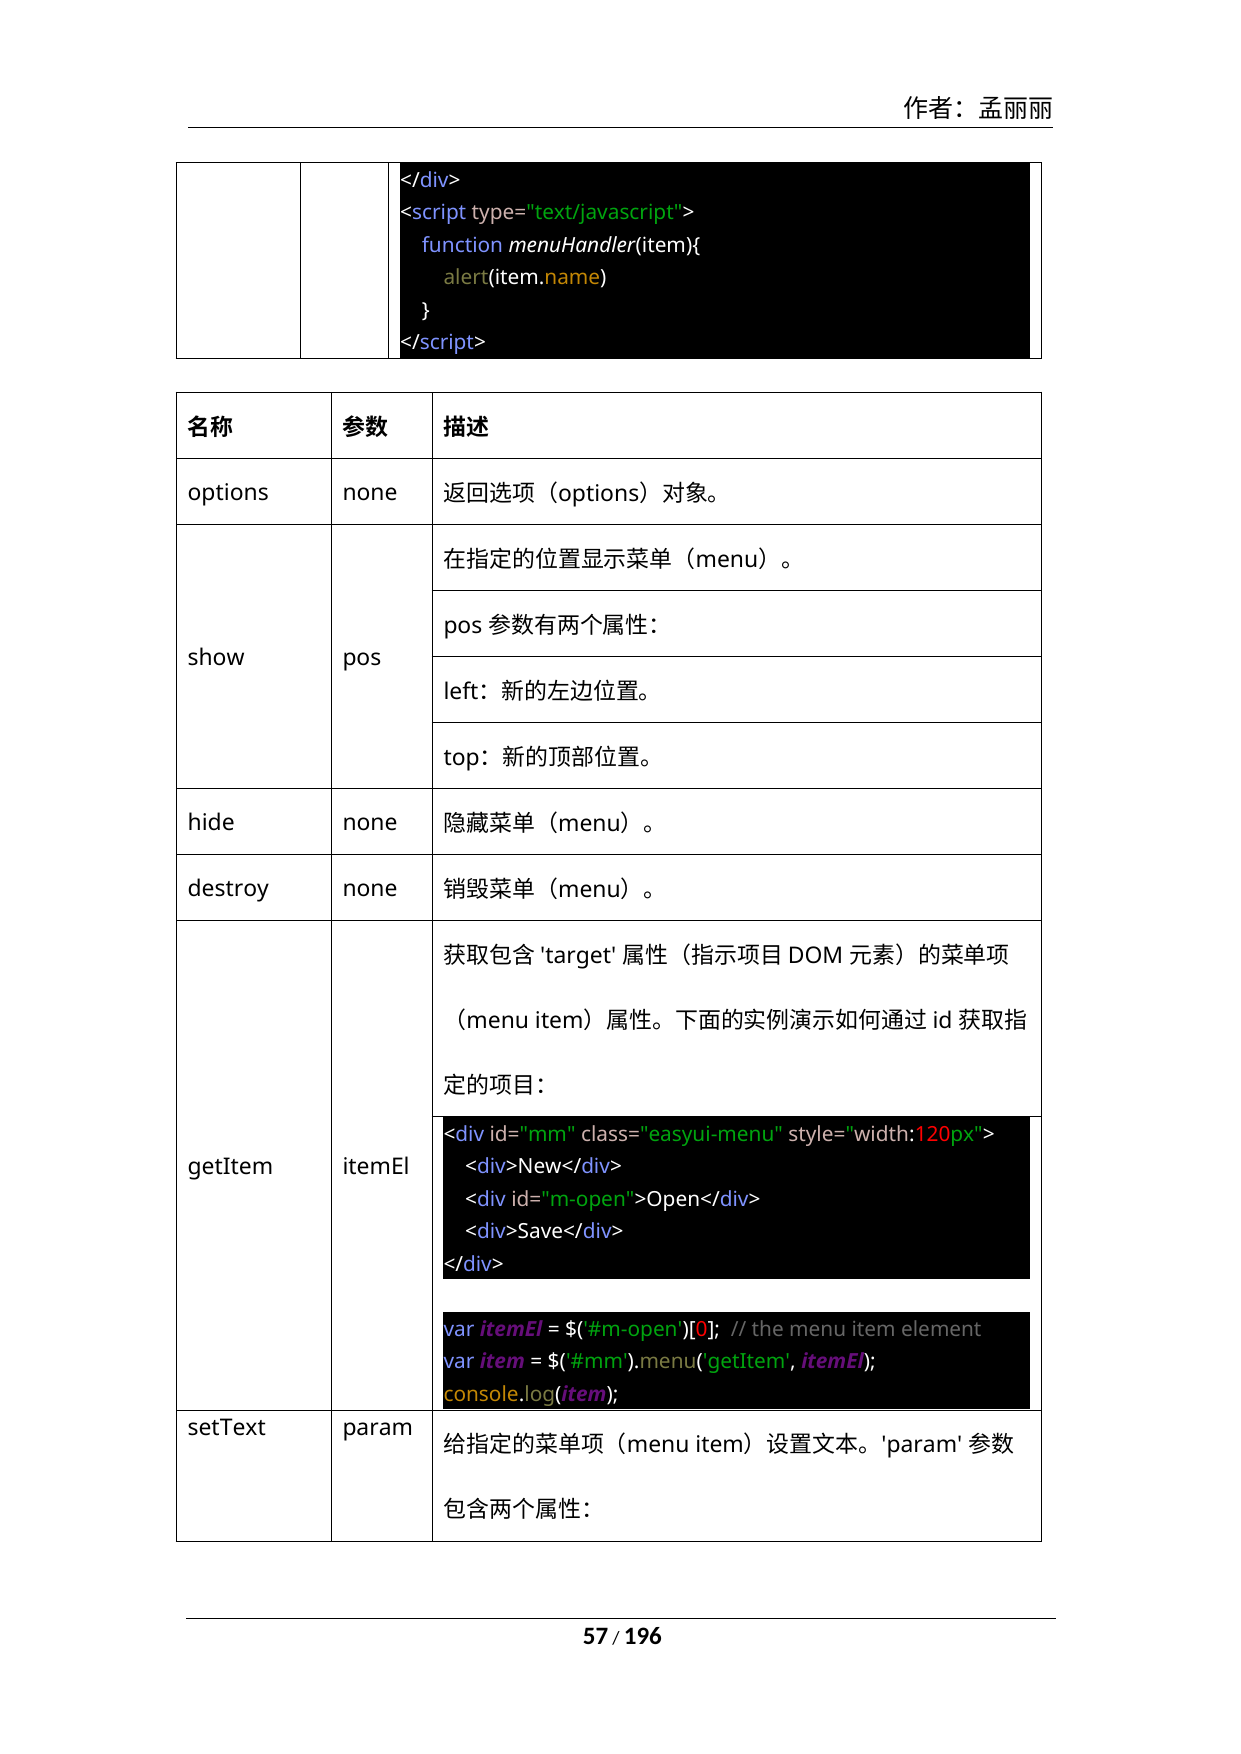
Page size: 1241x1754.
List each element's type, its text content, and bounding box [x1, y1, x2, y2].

table_cell param [332, 1411, 432, 1541]
table_cell none [332, 855, 432, 920]
table_cell 在指定的位置显示菜单（menu）。 [433, 525, 1041, 590]
table_cell none [332, 789, 432, 854]
table_cell none [332, 459, 432, 524]
table_cell setText [177, 1411, 331, 1541]
table_cell top：新的顶部位置。 [433, 723, 1041, 788]
table_cell pos [332, 525, 432, 788]
table_header 参数 [332, 393, 432, 458]
table_header 名称 [177, 393, 331, 458]
table_cell 隐藏菜单（menu）。 [433, 789, 1041, 854]
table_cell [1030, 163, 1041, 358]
table_cell hide [177, 789, 331, 854]
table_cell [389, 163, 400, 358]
table_cell 获取包含 'target' 属性（指示项目 DOM 元素）的菜单项（menu item）属性。下面的实例演示如何通过 id 获取指定的项目： [433, 921, 1041, 1116]
table_cell 返回选项（options）对象。 [433, 459, 1041, 524]
table_cell pos 参数有两个属性： [433, 591, 1041, 656]
table_cell show [177, 525, 331, 788]
table_cell 给指定的菜单项（menu item）设置文本。'param' 参数包含两个属性： [433, 1411, 1041, 1541]
table_cell getItem [177, 921, 331, 1409]
table_cell options [177, 459, 331, 524]
table_cell itemEl [332, 921, 432, 1409]
table_header 描述 [433, 393, 1041, 458]
table_cell 销毁菜单（menu）。 [433, 855, 1041, 920]
table_cell <div id="mm" class="easyui-menu" style="width:120px"> <div>New</div> <div id="m-open">Open</div> <div>Save</div> </div> var itemEl = $('#m-open')[0]; // the menu item element var item = $('#mm').menu('getItem', itemEl); console.log(item); [433, 1117, 1041, 1409]
table_cell left：新的左边位置。 [433, 657, 1041, 722]
table_cell destroy [177, 855, 331, 920]
